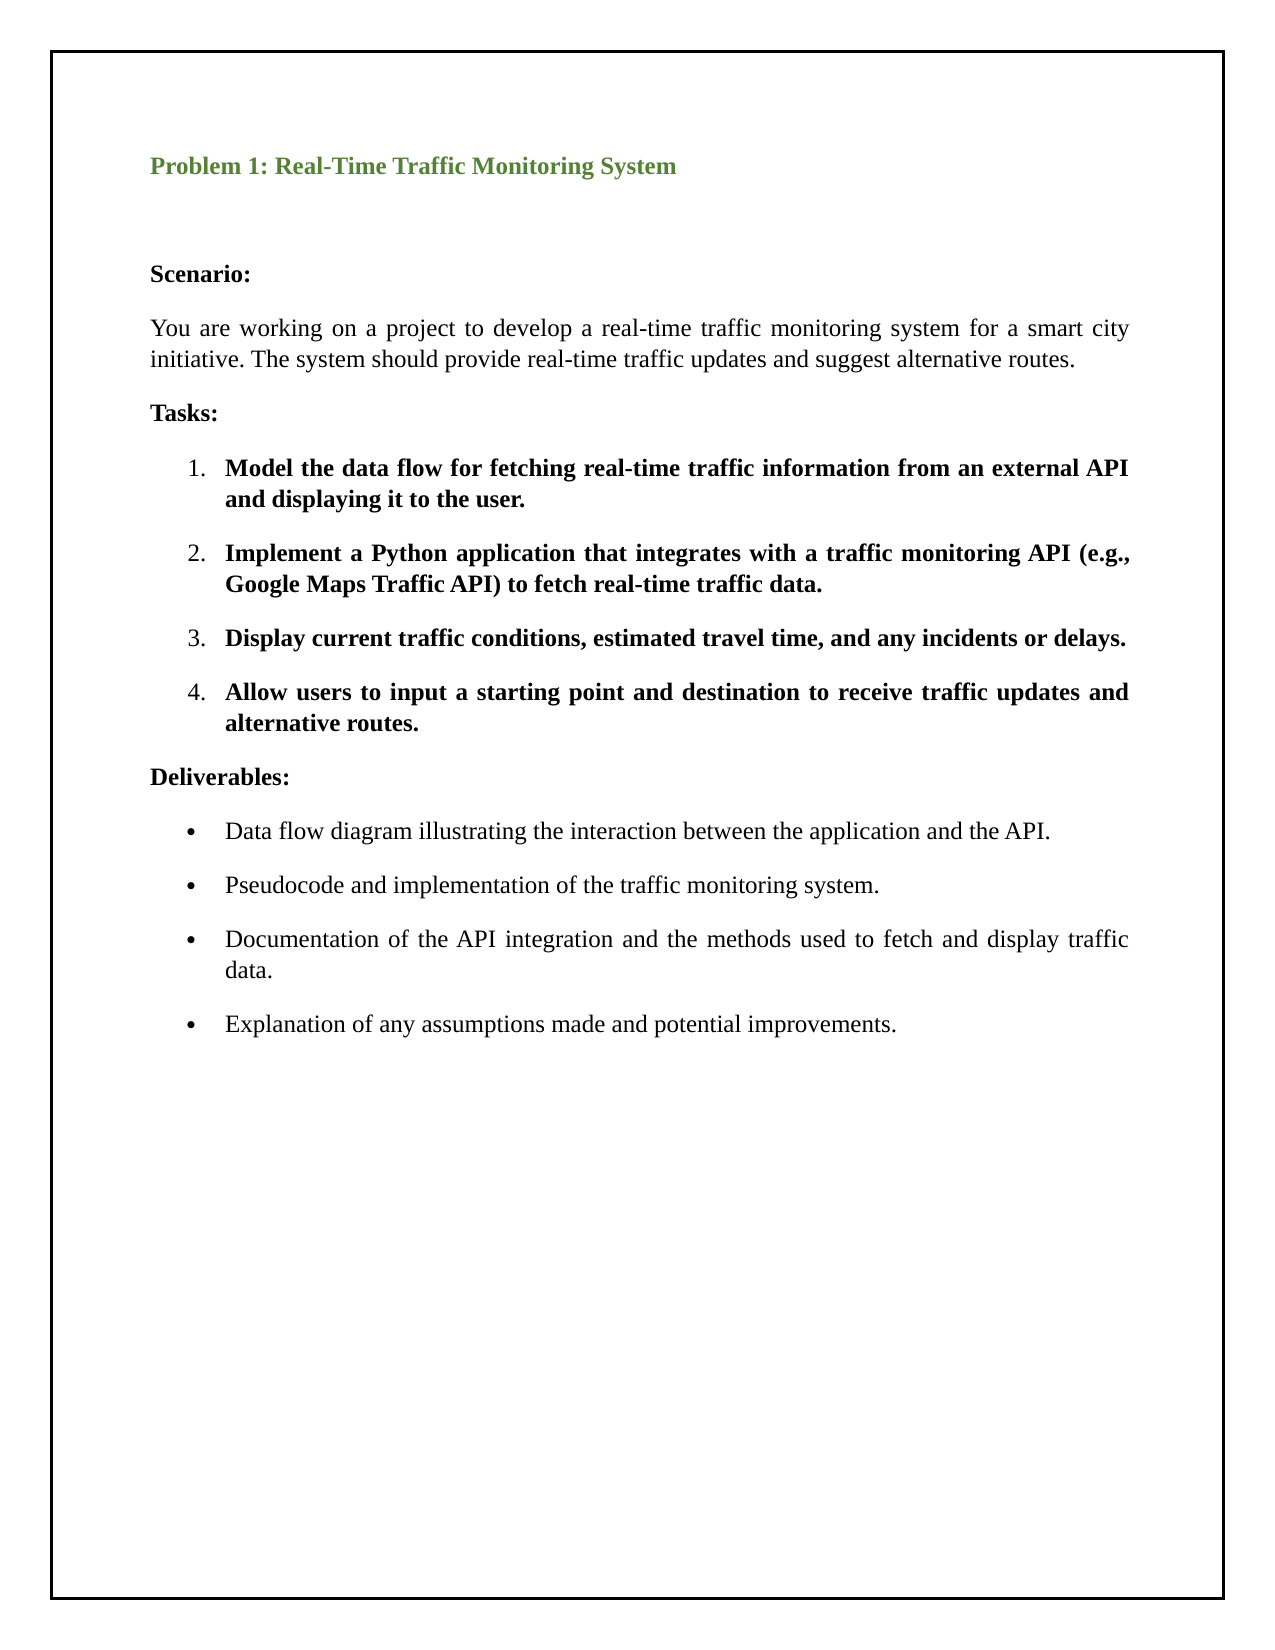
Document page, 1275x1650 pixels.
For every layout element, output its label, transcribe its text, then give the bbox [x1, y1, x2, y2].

text You are working on a project to develop a real-time traffic monitoring system for a smart city initiative. The system should provide real-time traffic updates and suggest alternative routes. [150, 313, 1131, 373]
text Scenario: [150, 259, 1131, 288]
list Data flow diagram illustrating the interaction between the application and the API. [187, 816, 1131, 845]
list Documentation of the API integration and the methods used to fetch and display traffic data. [187, 924, 1131, 984]
list Display current traffic conditions, estimated travel time, and any incidents or delays. [187, 623, 1131, 652]
list Model the data flow for fetching real-time traffic information from an external API and displaying it to the user. [187, 453, 1131, 512]
text Tasks: [150, 398, 1131, 427]
text Problem 1: Real-Time Traffic Monitoring System [150, 151, 1131, 180]
list Allow users to input a starting point and destination to receive traffic updates and alternative routes. [187, 677, 1131, 737]
list Pseudocode and implementation of the traffic monitoring system. [187, 870, 1131, 899]
text Deliverables: [150, 762, 1131, 791]
list Implement a Python application that integrates with a traffic monitoring API (e.g., Google Maps Traffic API) to fetch real-time traffic data. [187, 538, 1131, 597]
list Explanation of any assumptions made and potential improvements. [187, 1009, 1131, 1038]
